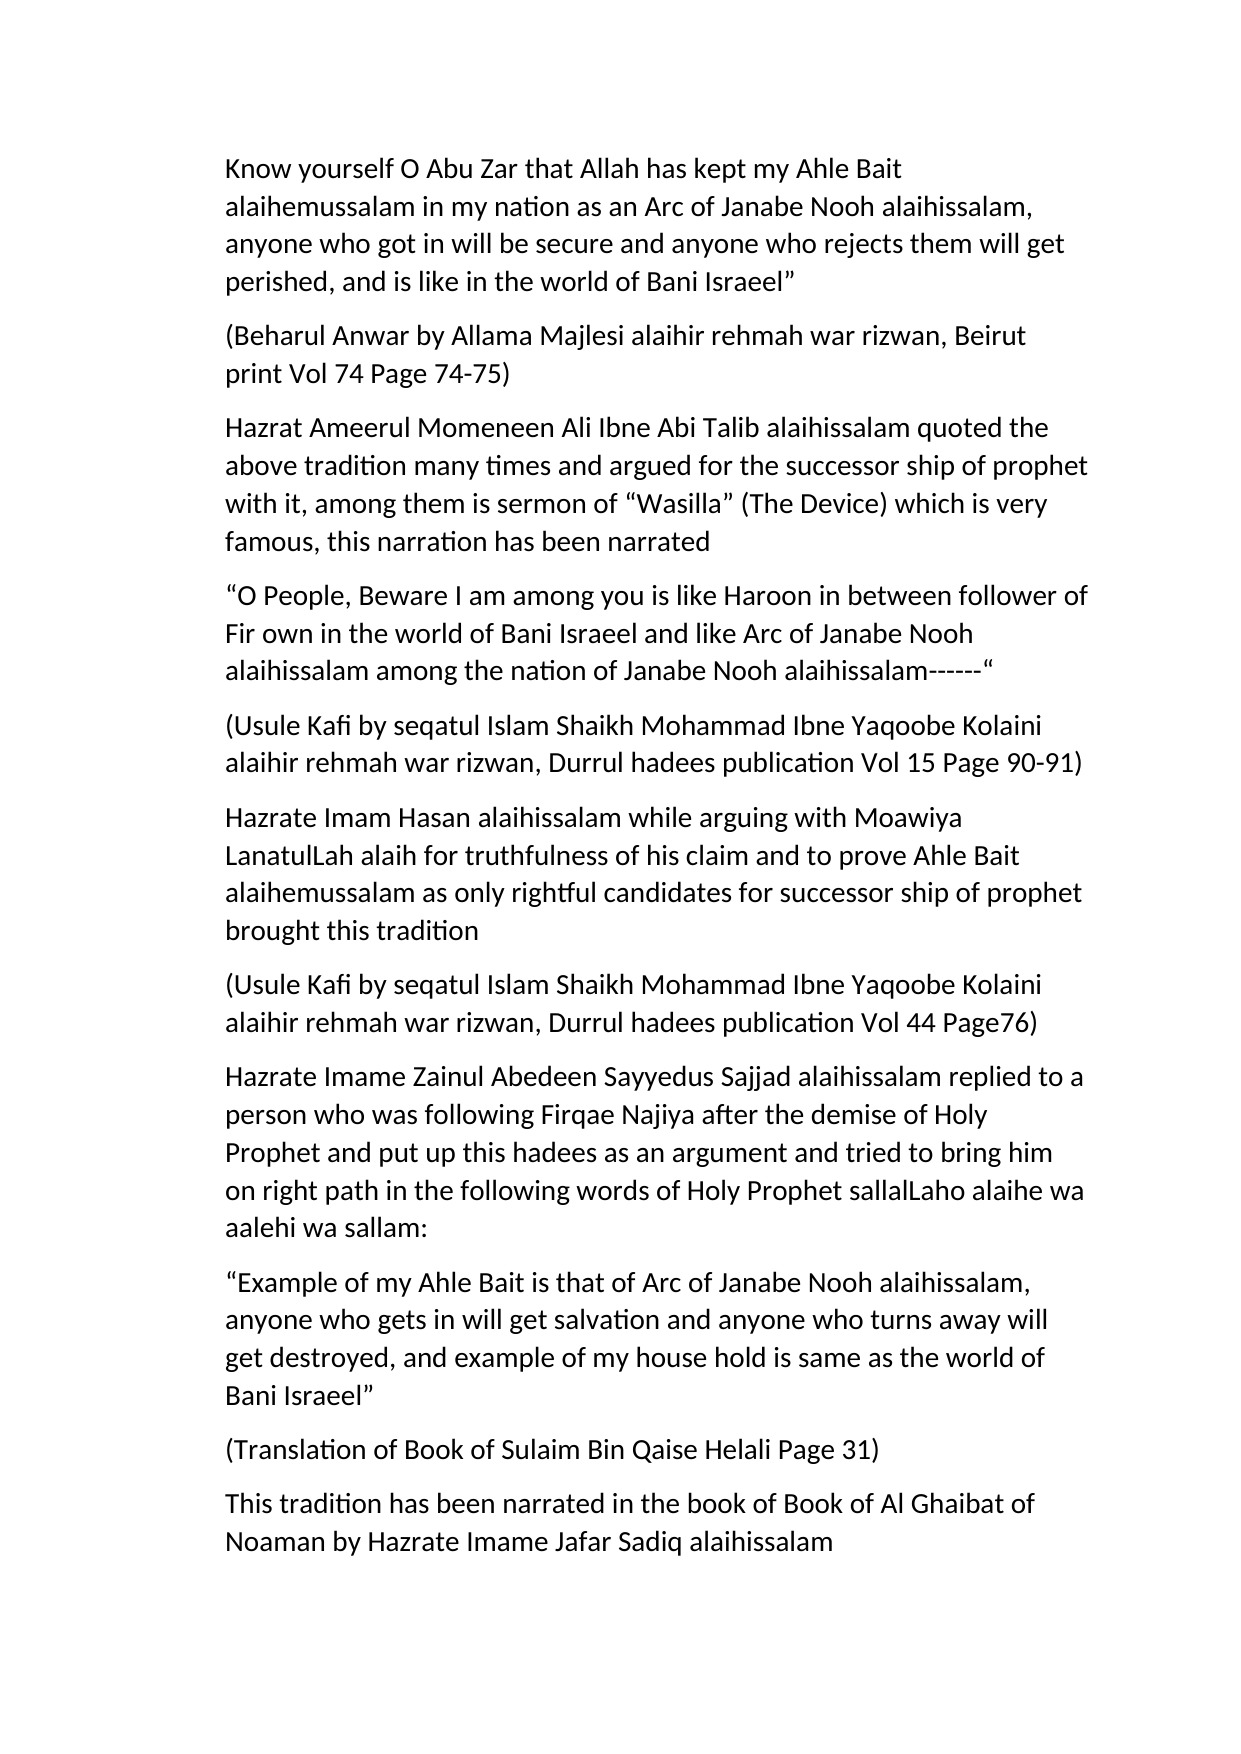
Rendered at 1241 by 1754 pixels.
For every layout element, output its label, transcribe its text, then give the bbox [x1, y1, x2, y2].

text This tradition has been narrated in the book of Book of Al Ghaibat of Noaman by Hazrate Imame Jafar Sadiq alaihissalam [225, 1486, 1090, 1559]
text (Translation of Book of Sulaim Bin Qaise Helali Page 31) [225, 1431, 1090, 1467]
text Hazrate Imame Zainul Abedeen Sayyedus Sajjad alaihissalam replied to a person who was following Firqae Najiya after the demise of Holy Prophet and put up this hadees as an argument and tried to bring him on right path in the following words of Holy Prophet sallalLaho alaihe wa aalehi wa sallam: [225, 1058, 1090, 1245]
text (Beharul Anwar by Allama Majlesi alaihir rehmah war rizwan, Beirut print Vol 74 Page 74-75) [225, 317, 1090, 391]
text “O People, Beware I am among you is like Haroon in between follower of Fir own in the world of Bani Israeel and like Arc of Janabe Nooh alaihissalam among the nation of Janabe Nooh alaihissalam------“ [225, 577, 1090, 688]
text Know yourself O Abu Zar that Allah has kept my Ahle Bait alaihemussalam in my nation as an Arc of Janabe Nooh alaihissalam, anyone who got in will be secure and anyone who rejects them will get perished, and is like in the world of Bani Israeel” [225, 150, 1090, 299]
text “Example of my Ahle Bait is that of Arc of Janabe Nooh alaihissalam, anyone who gets in will get salvation and anyone who turns away will get destroyed, and example of my house hold is same as the world of Bani Israeel” [225, 1264, 1090, 1412]
text (Usule Kafi by seqatul Islam Shaikh Mohammad Ibne Yaqoobe Kolaini alaihir rehmah war rizwan, Durrul hadees publication Vol 44 Page76) [225, 966, 1090, 1040]
text Hazrat Ameerul Momeneen Ali Ibne Abi Talib alaihissalam quoted the above tradition many times and argued for the successor ship of prophet with it, among them is sermon of “Wasilla” (The Device) which is very famous, this narration has been narrated [225, 409, 1090, 558]
text (Usule Kafi by seqatul Islam Shaikh Mohammad Ibne Yaqoobe Kolaini alaihir rehmah war rizwan, Durrul hadees publication Vol 15 Page 90-91) [225, 707, 1090, 780]
text Hazrate Imam Hasan alaihissalam while arguing with Moawiya LanatulLah alaih for truthfulness of his claim and to prove Ahle Bait alaihemussalam as only rightful candidates for successor ship of prophet brought this tradition [225, 799, 1090, 948]
